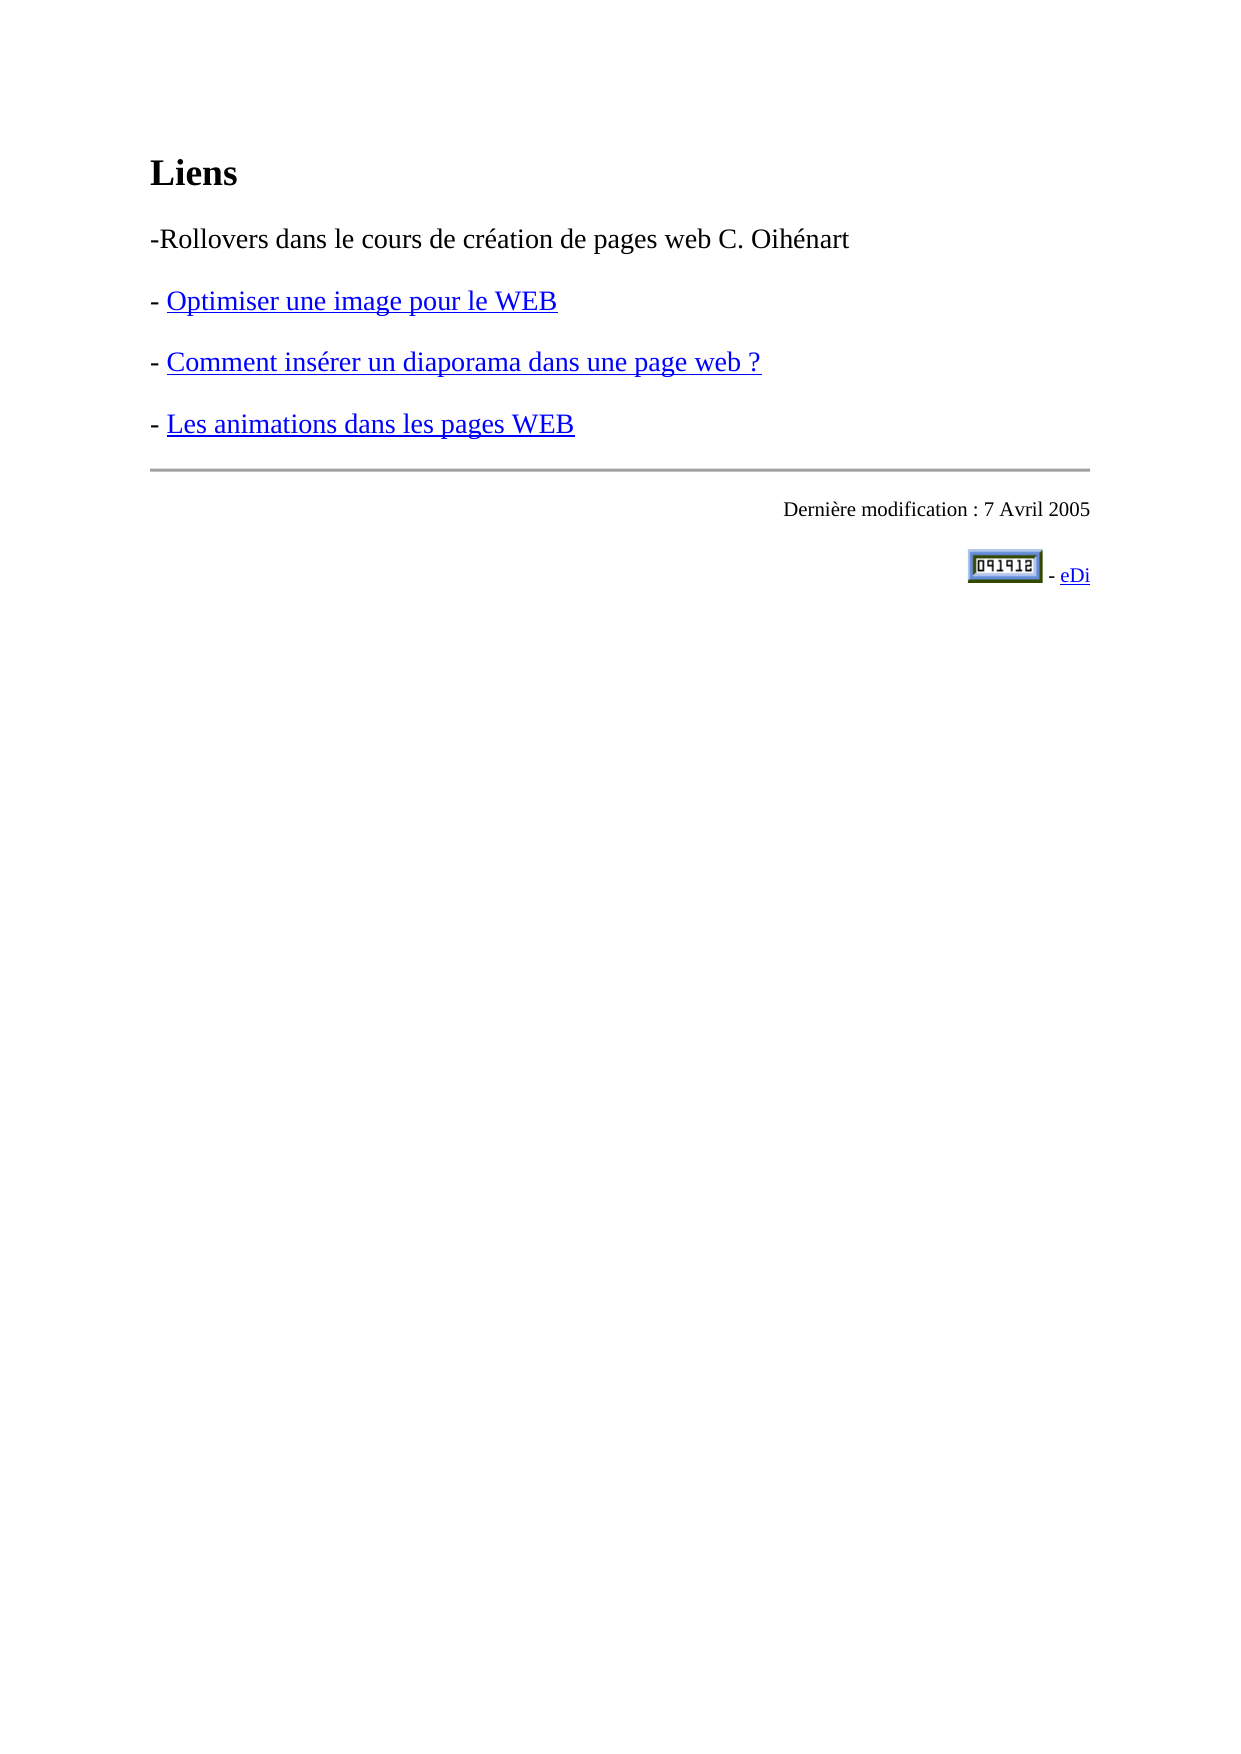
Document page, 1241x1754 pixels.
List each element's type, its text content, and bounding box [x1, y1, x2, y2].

text - Comment insérer un diaporama dans une page web ? [150, 345, 1090, 378]
text Dernière modification : 7 Avril 2005 [150, 497, 1090, 521]
text Liens [150, 150, 1090, 193]
text -Rollovers dans le cours de création de pages web C. Oihénart [150, 222, 1090, 255]
text - eDi [150, 550, 1090, 587]
text - Les animations dans les pages WEB [150, 407, 1090, 439]
text - Optimiser une image pour le WEB [150, 284, 1090, 316]
picture [967, 549, 1043, 583]
